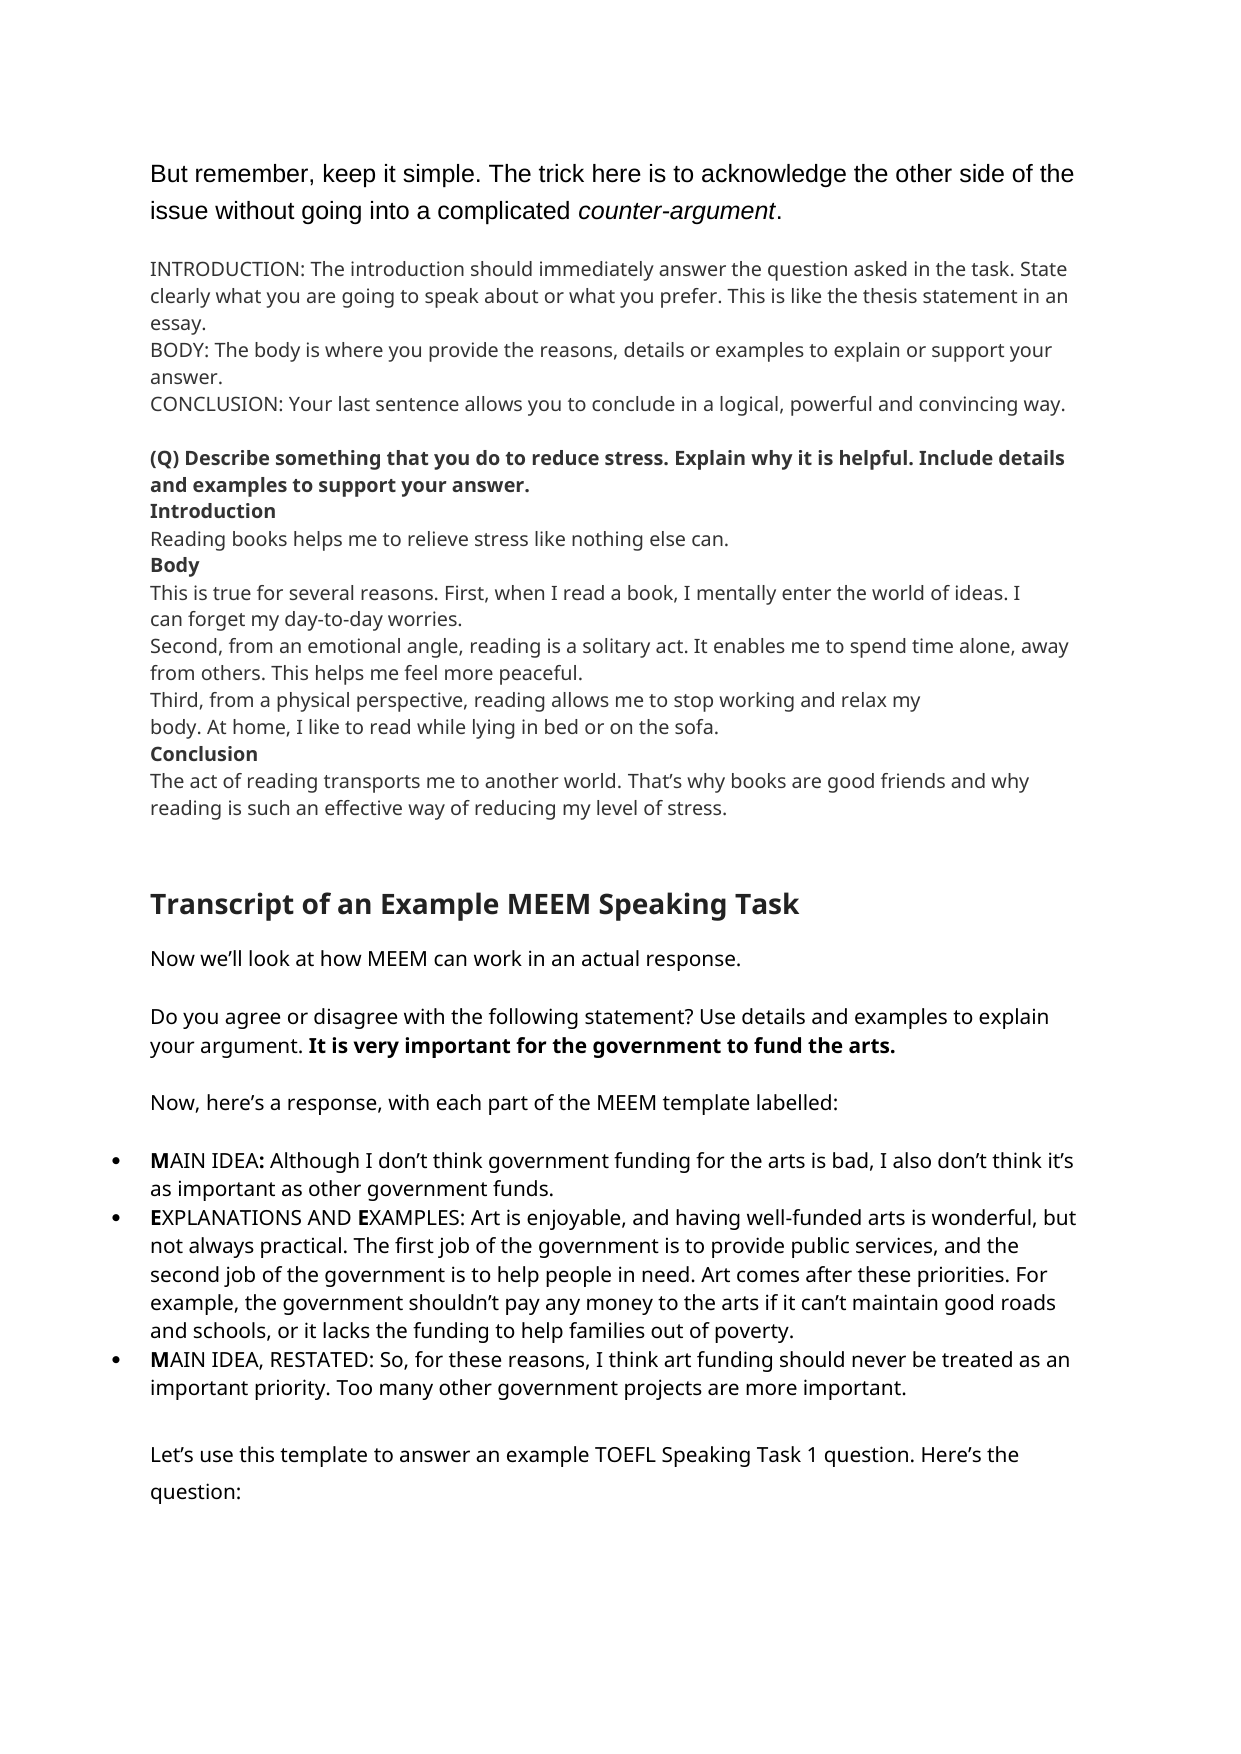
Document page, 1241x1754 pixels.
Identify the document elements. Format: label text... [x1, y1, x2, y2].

list EXPLANATIONS AND EXAMPLES: Art is enjoyable, and having well-funded arts is wonderful, but not always practical. The first job of the government is to provide public services, and the second job of the government is to help people in need. Art comes after these priorities. For example, the government shouldn’t pay any money to the arts if it can’t maintain good roads and schools, or it lacks the funding to help families out of poverty. [112, 1203, 1090, 1345]
text Conclusion The act of reading transports me to another world. That’s why books are good friends and why reading is such an effective way of reducing my level of stress. [150, 741, 1090, 822]
text Now we’ll look at how MEEM can work in an actual response. [150, 935, 1090, 972]
text Let’s use this template to answer an example TOEFL Speaking Task 1 question. Here’s the question: [150, 1431, 1090, 1506]
list MAIN IDEA: Although I don’t think government funding for the arts is bad, I also don’t think it’s as important as other government funds. [112, 1146, 1090, 1203]
text Second, from an emotional angle, reading is a solitary act. It enables me to spend time alone, away from others. This helps me feel more peaceful. [150, 633, 1090, 687]
list MAIN IDEA, RESTATED: So, for these reasons, I think art funding should never be treated as an important priority. Too many other government projects are more important. [112, 1345, 1090, 1402]
text Do you agree or disagree with the following statement? Use details and examples to explain your argument. It is very important for the government to fund the arts. [150, 1002, 1090, 1059]
text Now, here’s a response, with each part of the MEEM template labelled: [150, 1088, 1090, 1117]
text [150, 150, 1090, 225]
text CONCLUSION: Your last sentence allows you to conclude in a logical, powerful and convincing way. [150, 390, 1090, 417]
text Transcript of an Example MEEM Speaking Task [150, 884, 1090, 922]
text Body This is true for several reasons. First, when I read a book, I mentally enter the world of ideas. I can forget my day-to-day worries. [150, 552, 1090, 633]
text INTRODUCTION: The introduction should immediately answer the question asked in the task. State clearly what you are going to speak about or what you prefer. This is like the thesis statement in an essay. [150, 255, 1090, 336]
text Introduction Reading books helps me to relieve stress like nothing else can. [150, 498, 1090, 552]
text BODY: The body is where you provide the reasons, details or examples to explain or support your answer. [150, 336, 1090, 390]
text Third, from a physical perspective, reading allows me to stop working and relax my body. At home, I like to read while lying in bed or on the sofa. [150, 687, 1090, 741]
text (Q) Describe something that you do to reduce stress. Explain why it is helpful. Include details and examples to support your answer. [150, 444, 1090, 498]
